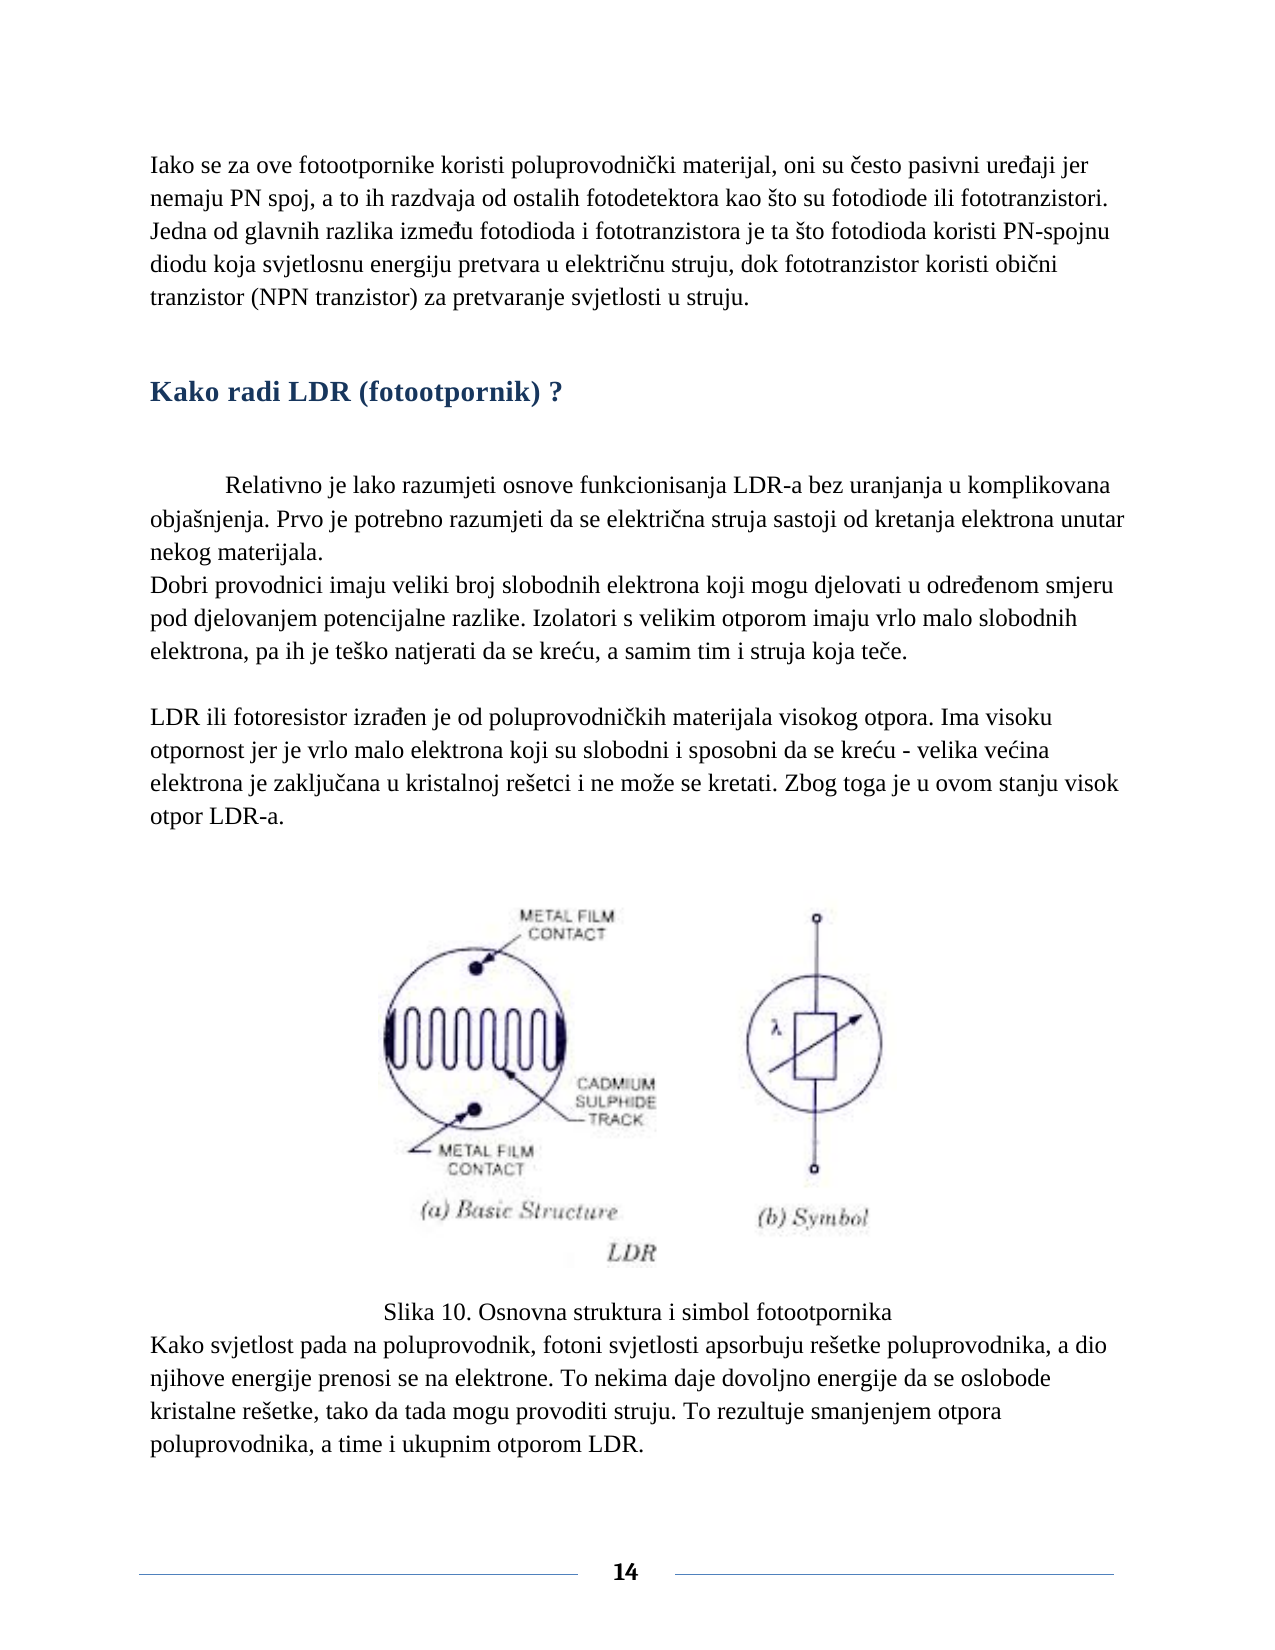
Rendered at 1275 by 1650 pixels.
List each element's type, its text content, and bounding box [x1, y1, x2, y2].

picture [378, 859, 897, 1268]
text LDR ili fotoresistor izrađen je od poluprovodničkih materijala visokog otpora. Ima visoku otpornost jer je vrlo malo elektrona koji su slobodni i sposobni da se kreću - velika većina elektrona je zaključana u kristalnoj rešetci i ne može se kretati. Zbog toga je u ovom stanju visok otpor LDR-a. [150, 702, 1125, 829]
text Slika 10. Osnovna struktura i simbol fotootpornika [150, 1297, 1125, 1326]
text Iako se za ove fotootpornike koristi poluprovodnički materijal, oni su često pasivni uređaji jer nemaju PN spoj, a to ih razdvaja od ostalih fotodetektora kao što su fotodiode ili fototranzistori. Jedna od glavnih razlika između fotodioda i fototranzistora je ta što fotodioda koristi PN-spojnu diodu koja svjetlosnu energiju pretvara u električnu struju, dok fototranzistor koristi obični tranzistor (NPN tranzistor) za pretvaranje svjetlosti u struju. [150, 150, 1125, 311]
text Kako svjetlost pada na poluprovodnik, fotoni svjetlosti apsorbuju rešetke poluprovodnika, a dio njihove energije prenosi se na elektrone. To nekima daje dovoljno energije da se oslobode kristalne rešetke, tako da tada mogu provoditi struju. To rezultuje smanjenjem otpora poluprovodnika, a time i ukupnim otporom LDR. [150, 1330, 1125, 1458]
subtitle Kako radi LDR (fotootpornik) ? [150, 374, 1125, 408]
text Relativno je lako razumjeti osnove funkcionisanja LDR-a bez uranjanja u komplikovana objašnjenja. Prvo je potrebno razumjeti da se električna struja sastoji od kretanja elektrona unutar nekog materijala. [150, 471, 1125, 565]
text Dobri provodnici imaju veliki broj slobodnih elektrona koji mogu djelovati u određenom smjeru pod djelovanjem potencijalne razlike. Izolatori s velikim otporom imaju vrlo malo slobodnih elektrona, pa ih je teško natjerati da se kreću, a samim tim i struja koja teče. [150, 570, 1125, 664]
